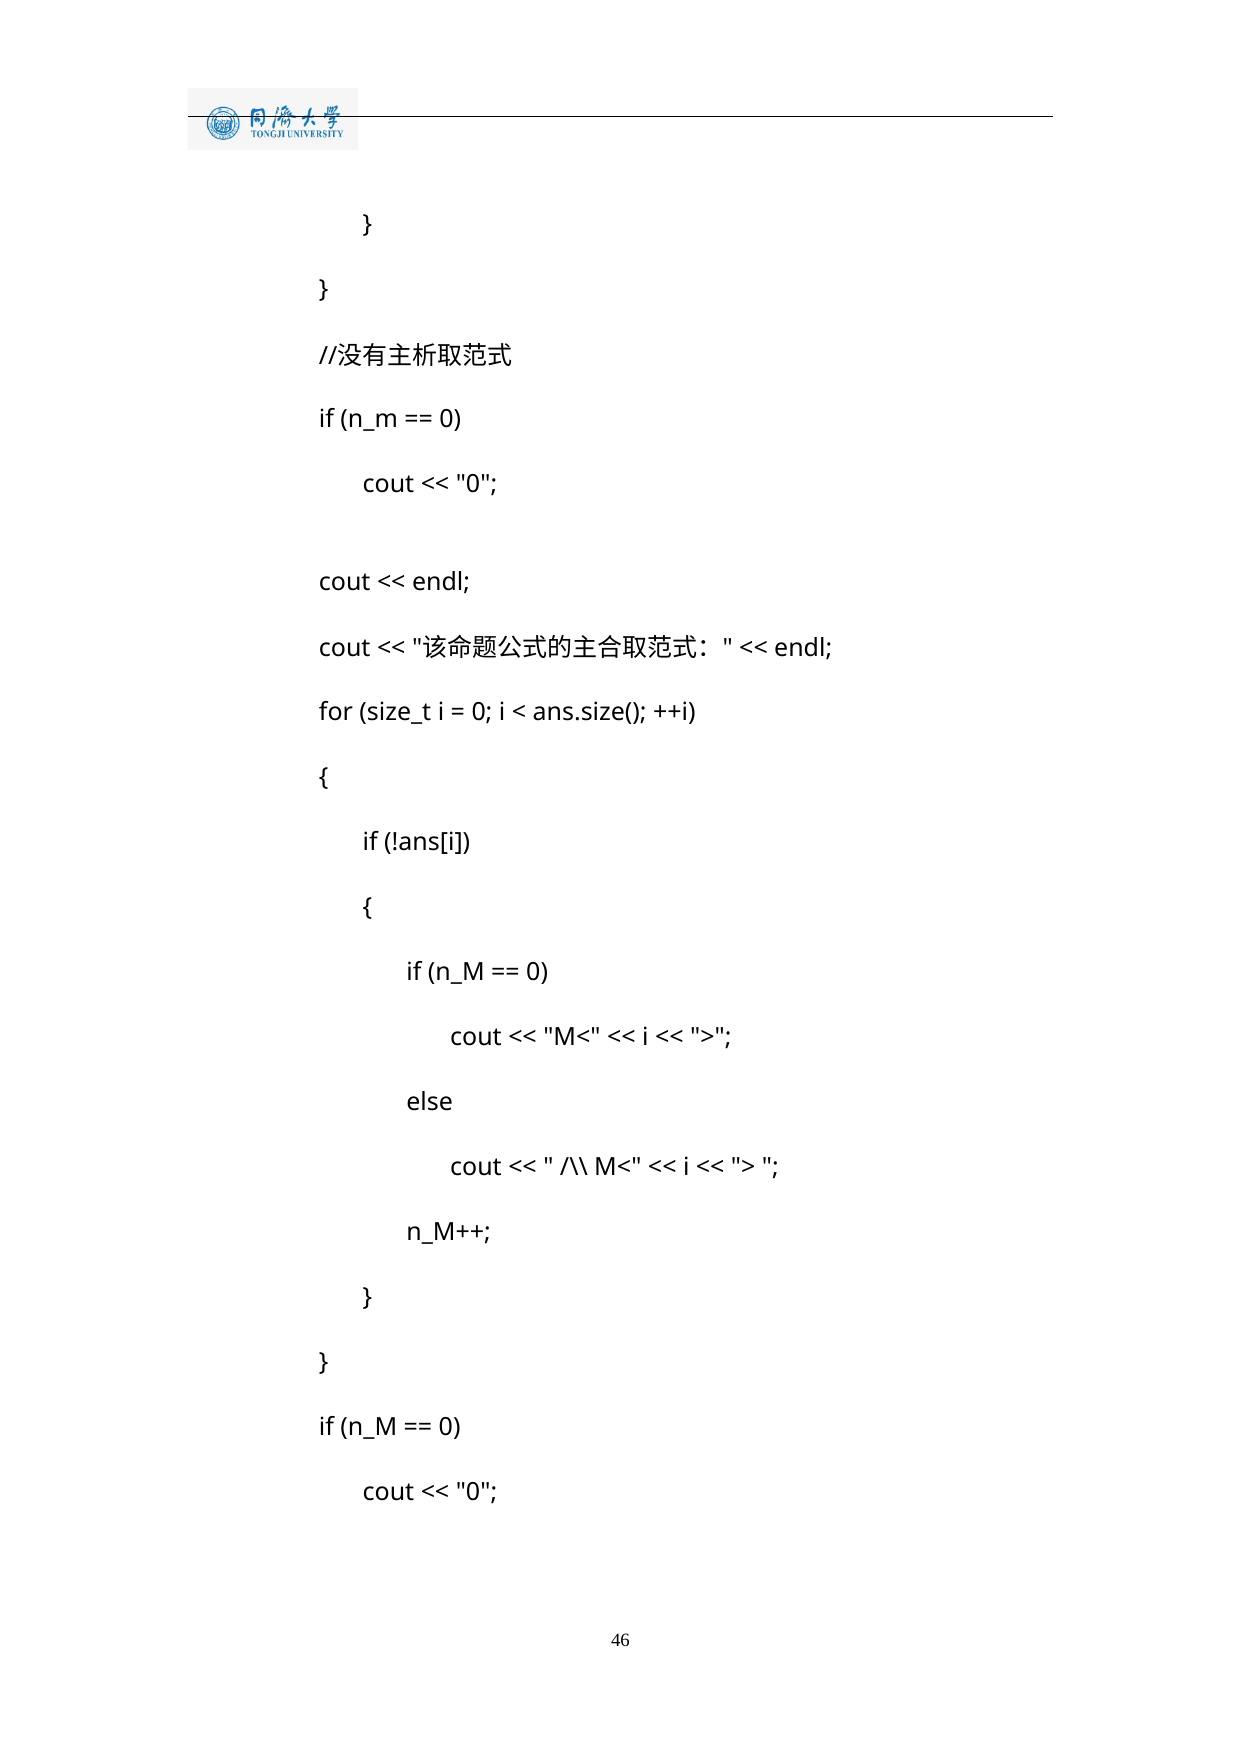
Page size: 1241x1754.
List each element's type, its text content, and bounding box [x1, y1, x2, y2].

text if (n_M == 0) [187, 938, 1053, 1003]
text else [187, 1068, 1053, 1133]
text cout << endl; [187, 548, 1053, 613]
text { [187, 873, 1053, 938]
text } [187, 1263, 1053, 1328]
text cout << " /\\ M<" << i << "> "; [187, 1133, 1053, 1198]
text //没有主析取范式 [187, 321, 1053, 386]
text cout << "0"; [187, 451, 1053, 516]
text if (n_M == 0) [187, 1393, 1053, 1458]
text cout << "0"; [187, 1458, 1053, 1523]
picture [187, 88, 359, 150]
text { [187, 743, 1053, 808]
text if (!ans[i]) [187, 808, 1053, 873]
text } [187, 191, 1053, 256]
text } [187, 1328, 1053, 1393]
text n_M++; [187, 1198, 1053, 1263]
text if (n_m == 0) [187, 386, 1053, 451]
text } [187, 256, 1053, 321]
text cout << "M<" << i << ">"; [187, 1003, 1053, 1068]
text cout << "该命题公式的主合取范式：" << endl; [187, 613, 1053, 678]
text for (size_t i = 0; i < ans.size(); ++i) [187, 678, 1053, 743]
